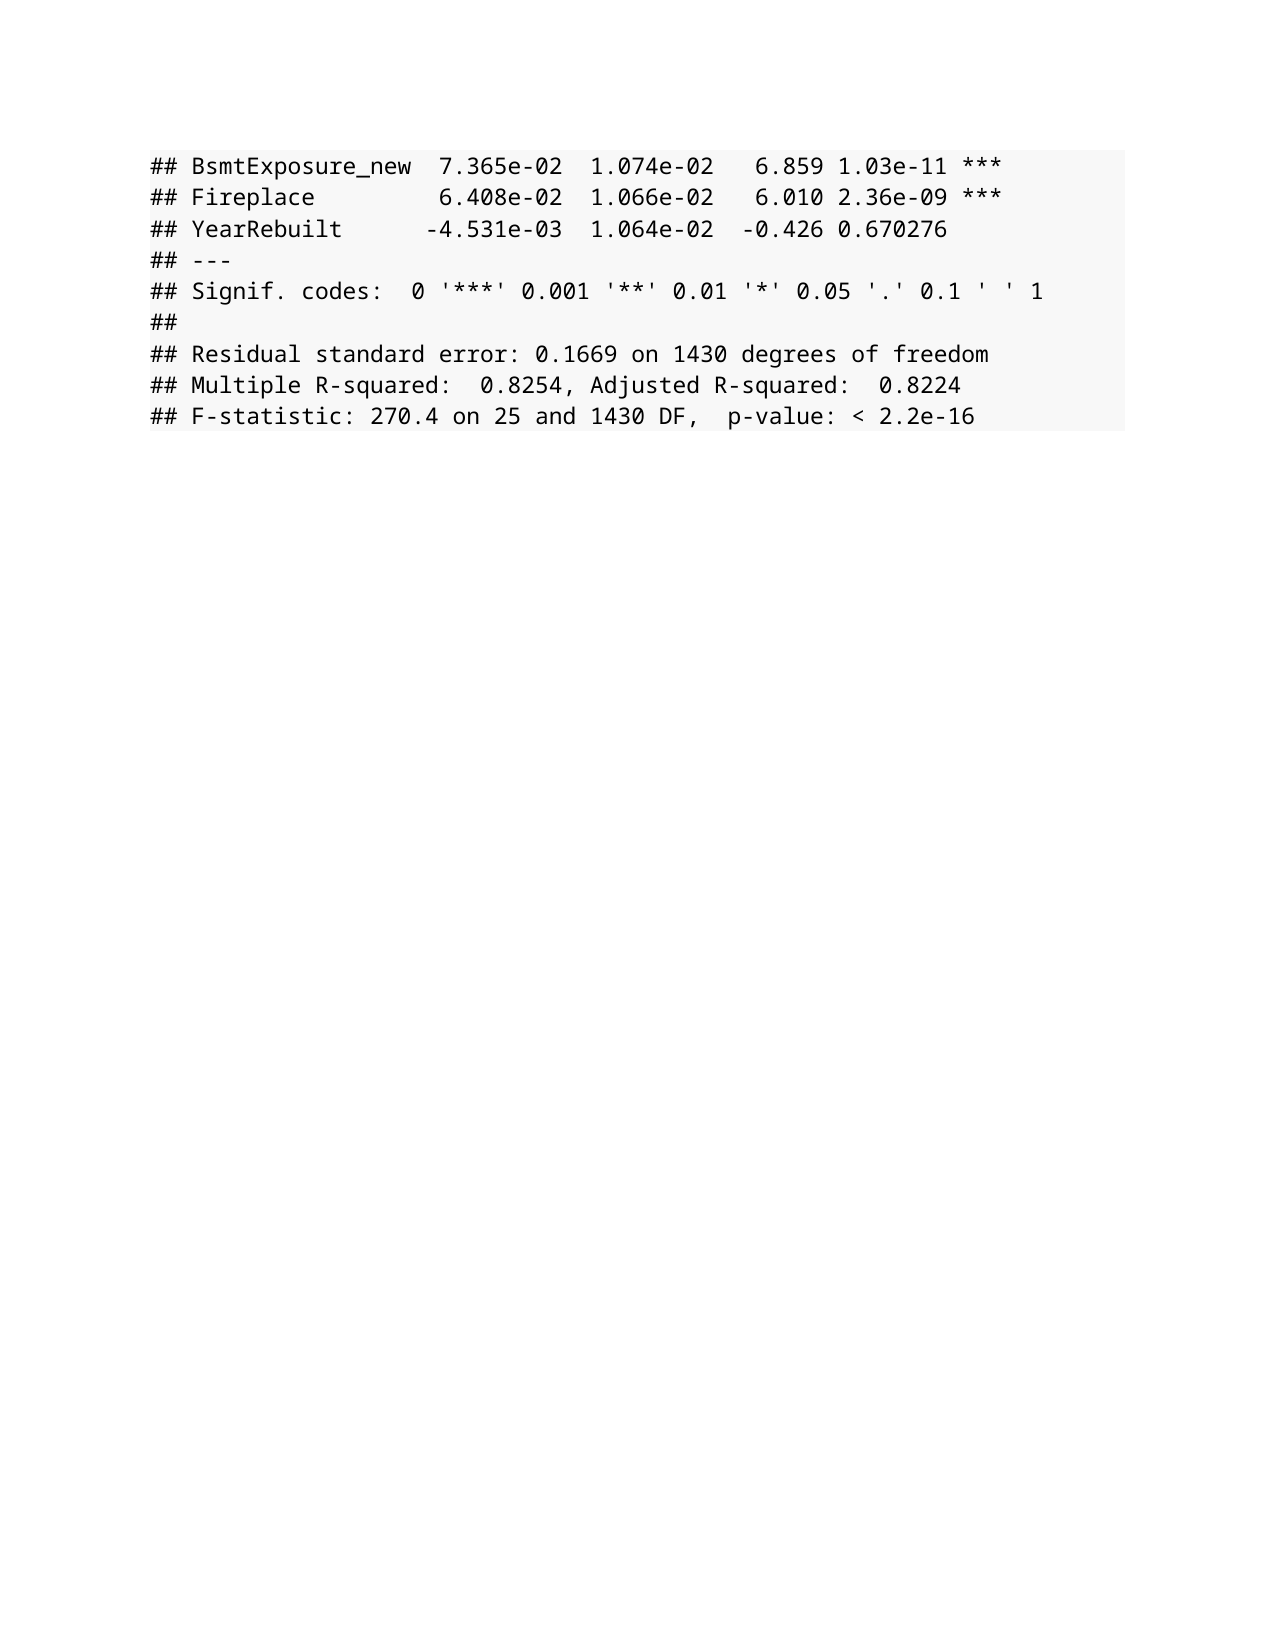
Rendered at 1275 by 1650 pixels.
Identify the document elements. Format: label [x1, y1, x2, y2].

text [150, 150, 1125, 431]
